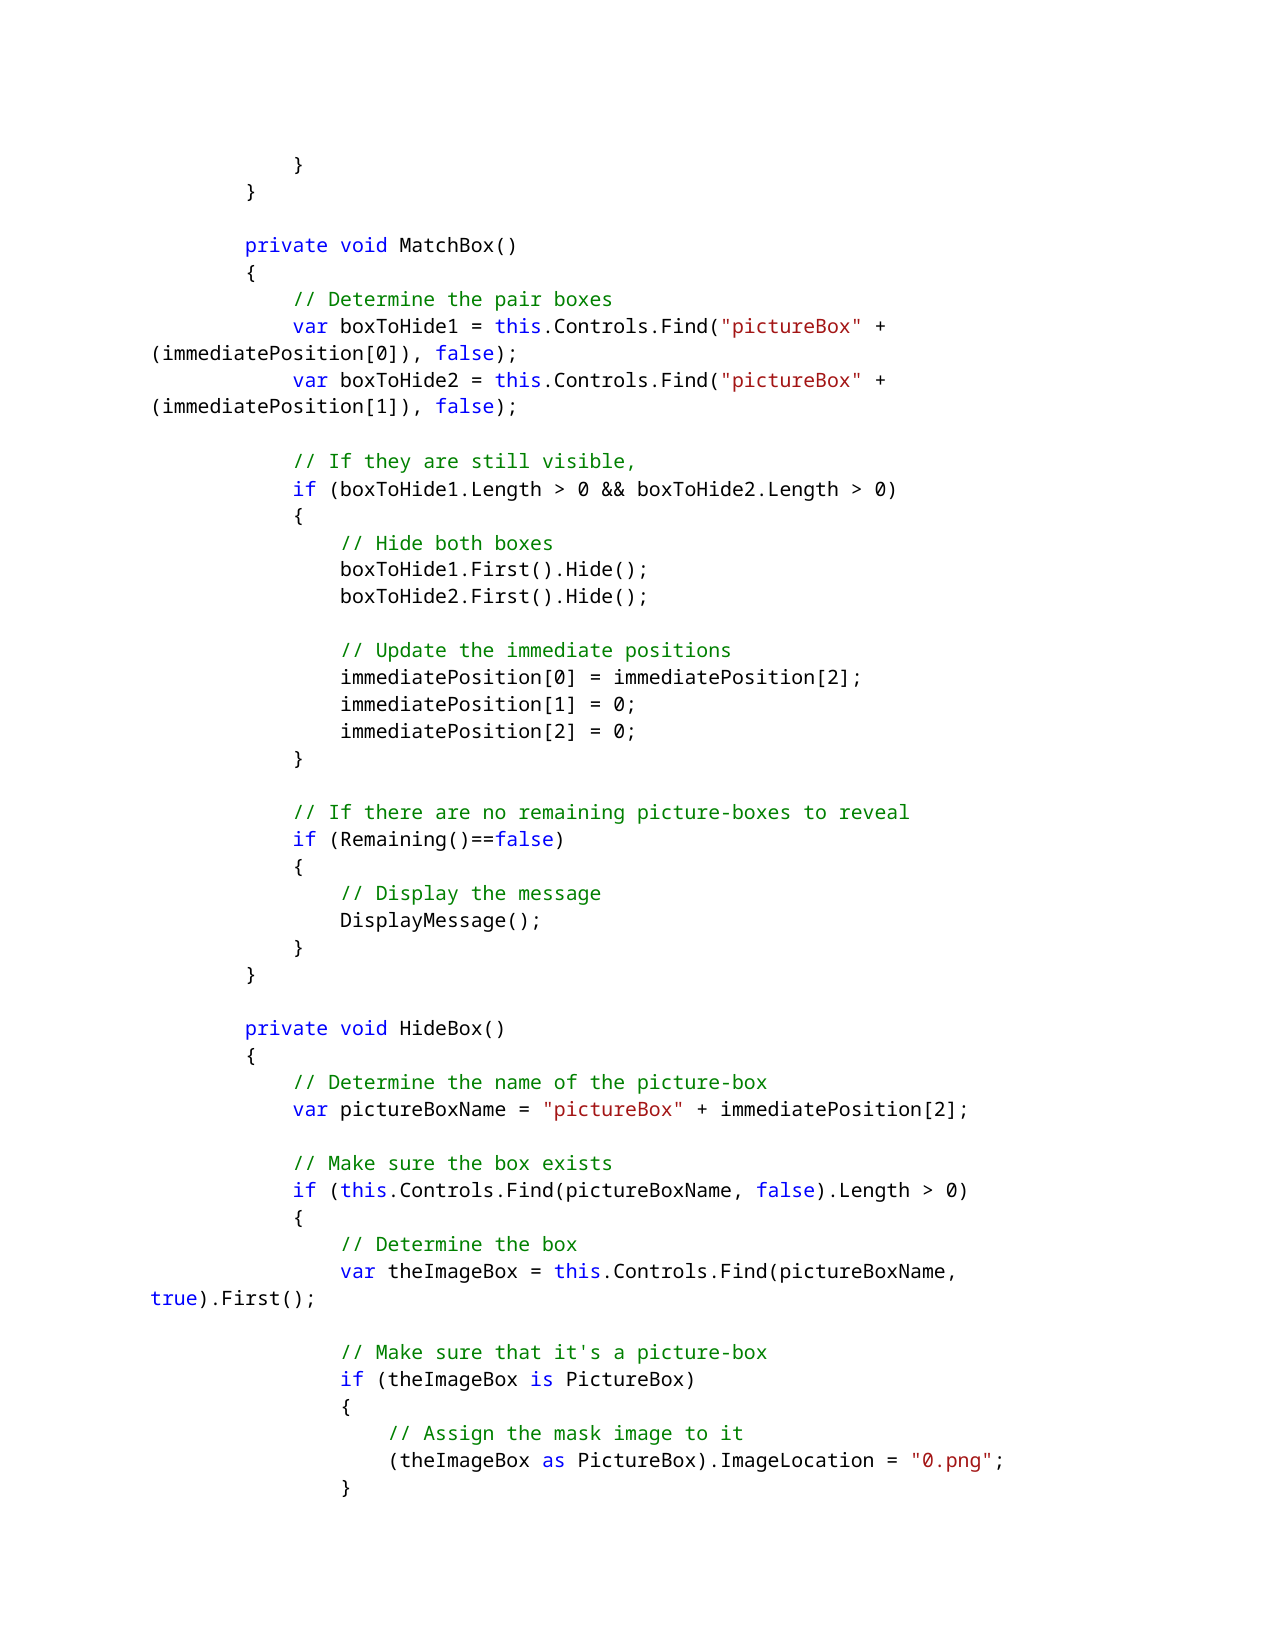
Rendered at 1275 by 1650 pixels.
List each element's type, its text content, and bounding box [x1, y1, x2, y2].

text var theImageBox = this.Controls.Find(pictureBoxName, true).First(); [150, 1257, 1125, 1311]
text boxToHide1.First().Hide(); [150, 556, 1125, 583]
text // If they are still visible, [150, 448, 1125, 475]
text if (this.Controls.Find(pictureBoxName, false).Length > 0) [150, 1176, 1125, 1203]
text immediatePosition[0] = immediatePosition[2]; [150, 664, 1125, 691]
text var boxToHide1 = this.Controls.Find("pictureBox" + (immediatePosition[0]), false); [150, 312, 1125, 366]
text // Determine the box [150, 1230, 1125, 1257]
text if (theImageBox is PictureBox) [150, 1365, 1125, 1392]
text } [150, 744, 1125, 772]
text var boxToHide2 = this.Controls.Find("pictureBox" + (immediatePosition[1]), false); [150, 366, 1125, 420]
text } [150, 933, 1125, 960]
text // Hide both boxes [150, 529, 1125, 556]
text var pictureBoxName = "pictureBox" + immediatePosition[2]; [150, 1095, 1125, 1122]
text // Determine the name of the picture-box [150, 1068, 1125, 1095]
text { [150, 852, 1125, 879]
text { [150, 258, 1125, 285]
text // Determine the pair boxes [150, 285, 1125, 312]
text } [150, 1473, 1125, 1500]
text if (boxToHide1.Length > 0 && boxToHide2.Length > 0) [150, 475, 1125, 502]
text // Display the message [150, 879, 1125, 906]
text { [150, 1392, 1125, 1419]
text // If there are no remaining picture-boxes to reveal [150, 798, 1125, 826]
text // Make sure the box exists [150, 1149, 1125, 1176]
text // Make sure that it's a picture-box [150, 1338, 1125, 1365]
text } [150, 960, 1125, 987]
text // Update the immediate positions [150, 637, 1125, 664]
text { [150, 1203, 1125, 1230]
text boxToHide2.First().Hide(); [150, 583, 1125, 610]
text (theImageBox as PictureBox).ImageLocation = "0.png"; [150, 1446, 1125, 1473]
text DisplayMessage(); [150, 906, 1125, 933]
text private void HideBox() [150, 1014, 1125, 1041]
text private void MatchBox() [150, 231, 1125, 258]
text } [150, 150, 1125, 177]
text { [150, 1041, 1125, 1068]
text immediatePosition[1] = 0; [150, 691, 1125, 718]
text immediatePosition[2] = 0; [150, 718, 1125, 744]
text if (Remaining()==false) [150, 826, 1125, 852]
text // Assign the mask image to it [150, 1419, 1125, 1446]
text } [150, 177, 1125, 204]
text { [150, 502, 1125, 529]
